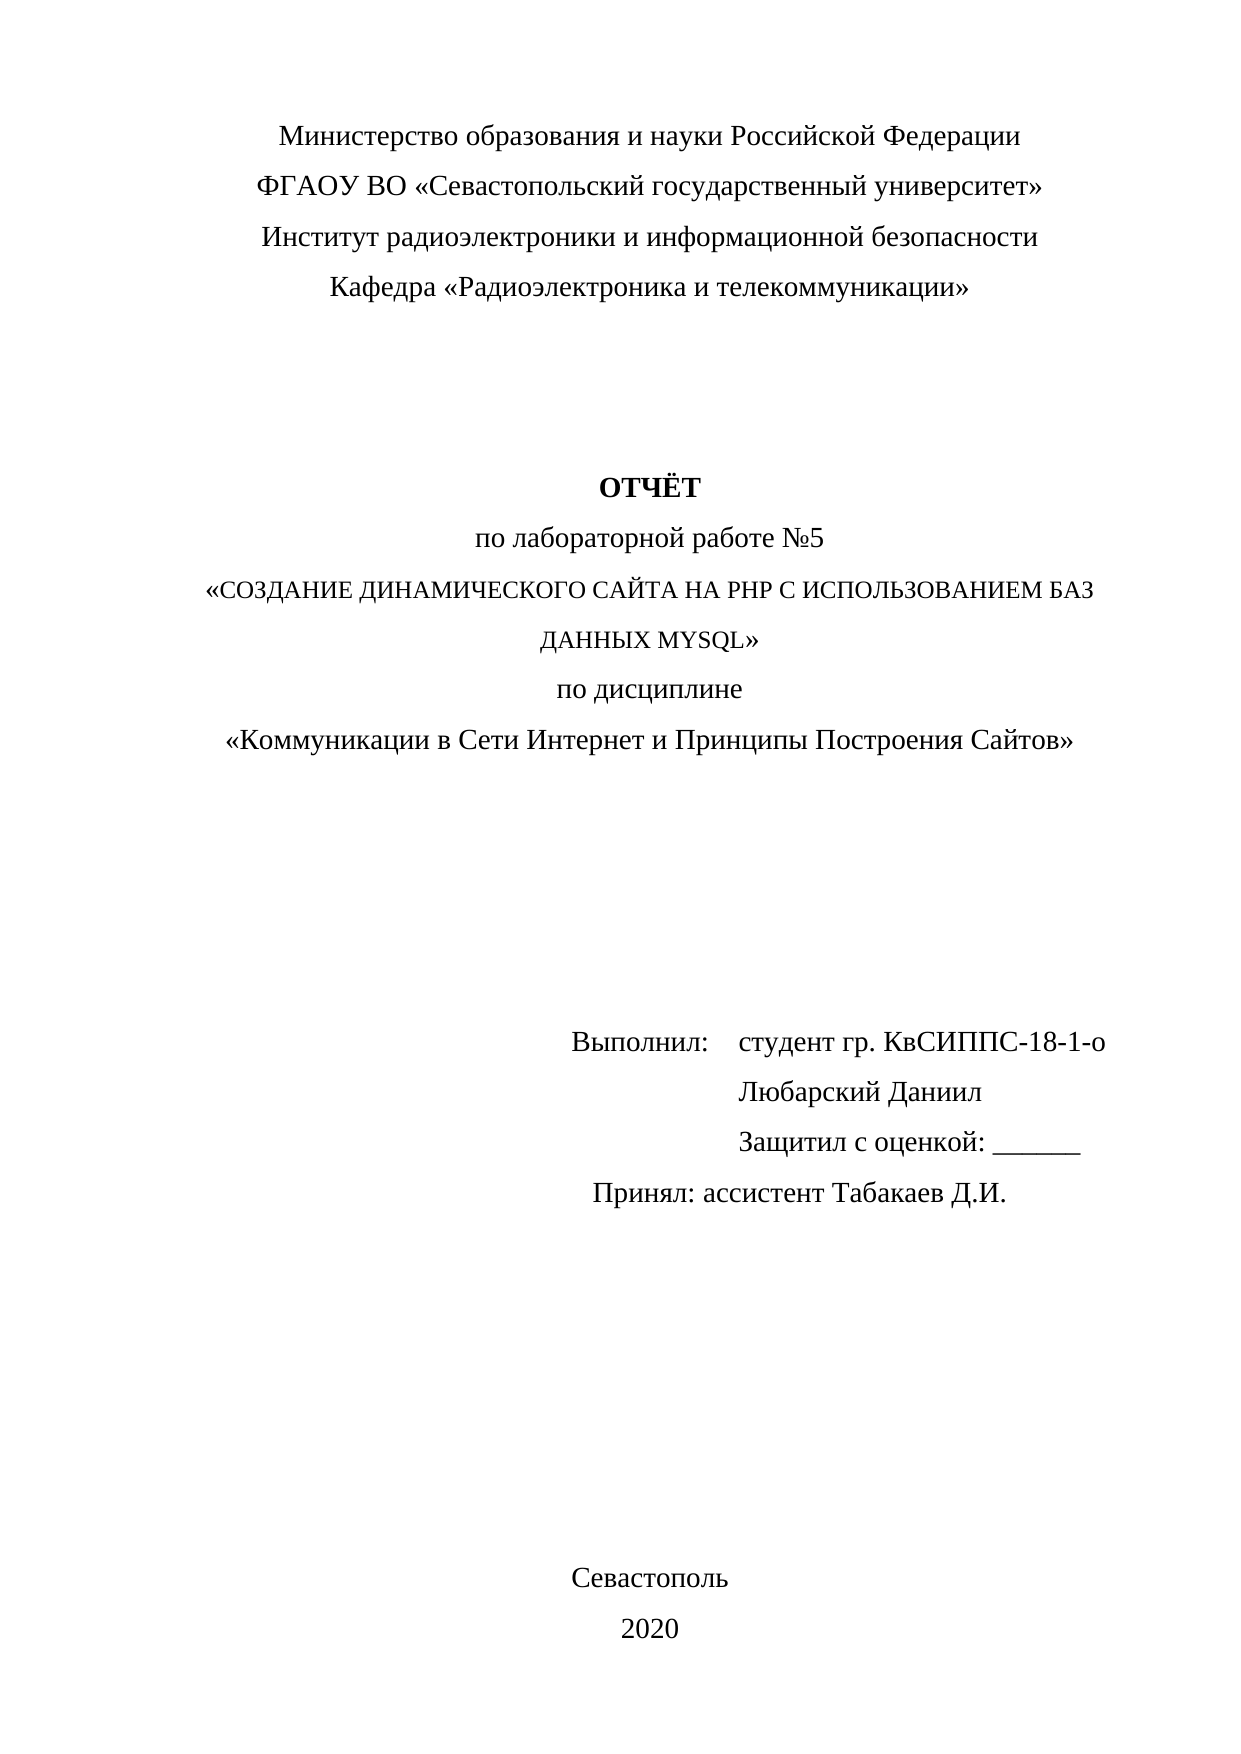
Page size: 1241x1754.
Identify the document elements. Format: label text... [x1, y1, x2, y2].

text по дисциплине [148, 672, 1152, 705]
text по лабораторной работе №5 [148, 521, 1152, 554]
text ОТЧЁТ [148, 470, 1152, 504]
text Министерство образования и науки Российской Федерации [148, 118, 1152, 152]
text Защитил с оценкой: ______ [148, 1124, 1152, 1158]
text Севастополь [148, 1560, 1152, 1594]
text «Коммуникации в Сети Интернет и Принципы Построения Сайтов» [148, 722, 1152, 755]
text ФГАОУ ВО «Севастопольский государственный университет» [148, 168, 1152, 202]
text Любарский Даниил [148, 1074, 1152, 1108]
text Принял: ассистент Табакаев Д.И. [148, 1175, 1152, 1208]
text Выполнил: студент гр. КвСИППС-18-1-о [148, 1024, 1152, 1057]
text 2020 [148, 1611, 1152, 1644]
text Кафедра «Радиоэлектроника и телекоммуникации» [148, 269, 1152, 303]
text «СОЗДАНИЕ ДИНАМИЧЕСКОГО САЙТА НА PHP С ИСПОЛЬЗОВАНИЕМ БАЗ ДАННЫХ MYSQL» [148, 571, 1152, 655]
text Институт радиоэлектроники и информационной безопасности [148, 219, 1152, 252]
